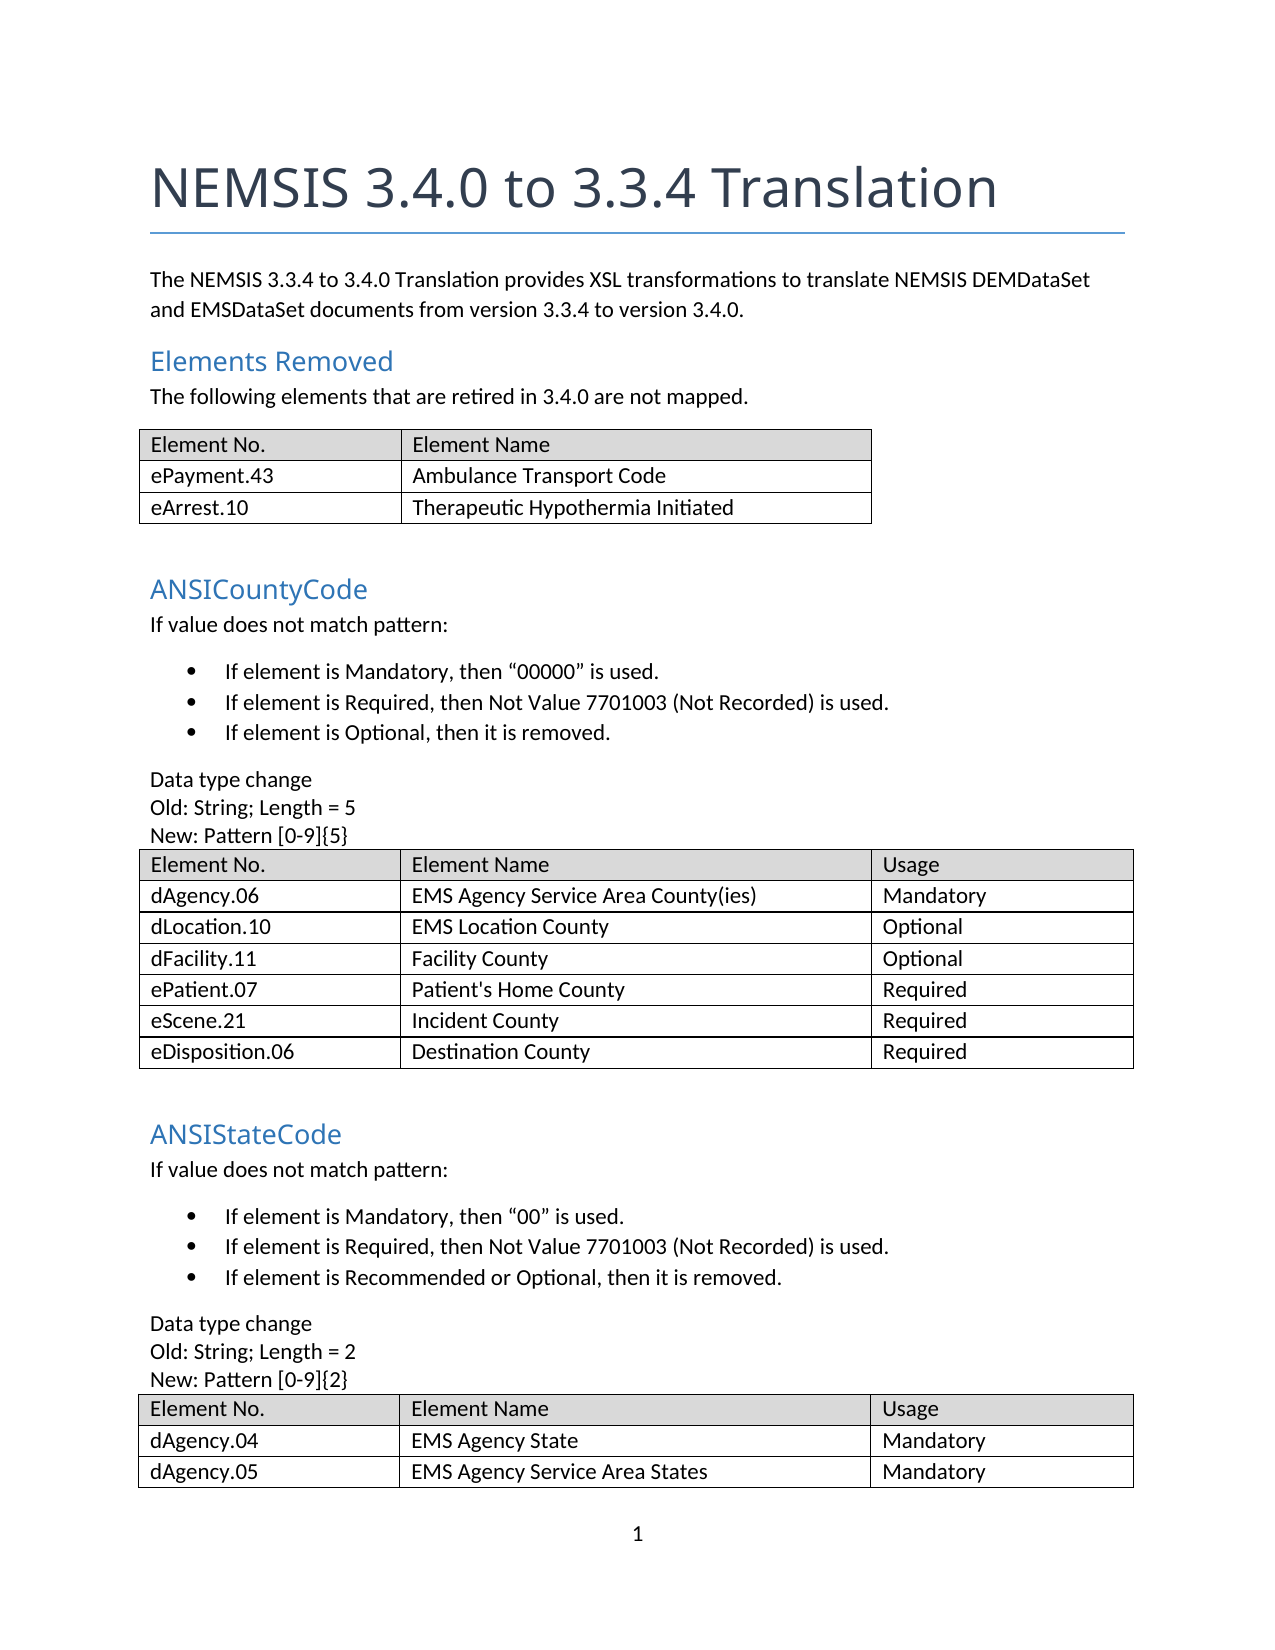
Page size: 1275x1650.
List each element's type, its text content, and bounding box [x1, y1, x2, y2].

table_header Element Name [402, 430, 871, 460]
table_header Element Name [401, 850, 871, 880]
table_header Element No. [139, 1395, 399, 1425]
list If element is Required, then Not Value 7701003 (Not Recorded) is used. [187, 1232, 1125, 1260]
table_cell Patient's Home County [401, 975, 871, 1005]
table_cell Optional [872, 944, 1133, 974]
subtitle Elements Removed [150, 342, 1125, 379]
table_cell Required [872, 1038, 1133, 1068]
subtitle ANSIStateCode [150, 1116, 1125, 1152]
table_header Element Name [400, 1395, 870, 1425]
table_cell dAgency.05 [139, 1457, 399, 1487]
table_cell eScene.21 [140, 1006, 400, 1036]
table_cell Destination County [401, 1038, 871, 1068]
text Data type change Old: String; Length = 5 New: Pattern [0-9]{5} [150, 765, 1125, 849]
title NEMSIS 3.4.0 to 3.3.4 Translation [150, 150, 1125, 232]
subtitle ANSICountyCode [150, 571, 1125, 608]
list If element is Mandatory, then “00000” is used. [187, 657, 1125, 686]
table_cell eArrest.10 [140, 493, 401, 523]
list If element is Required, then Not Value 7701003 (Not Recorded) is used. [187, 688, 1125, 716]
table_cell Ambulance Transport Code [402, 461, 871, 492]
list If element is Optional, then it is removed. [187, 718, 1125, 746]
list If element is Recommended or Optional, then it is removed. [187, 1263, 1125, 1291]
table_cell EMS Agency Service Area States [400, 1457, 870, 1487]
table_header Element No. [140, 430, 401, 460]
table_cell dAgency.04 [139, 1426, 399, 1456]
text If value does not match pattern: [150, 1155, 1125, 1183]
table_cell dLocation.10 [140, 913, 400, 943]
list If element is Mandatory, then “00” is used. [187, 1202, 1125, 1230]
table_cell Required [872, 975, 1133, 1005]
text Data type change Old: String; Length = 2 New: Pattern [0-9]{2} [150, 1309, 1125, 1393]
text The NEMSIS 3.3.4 to 3.4.0 Translation provides XSL transformations to translate NEMSIS DEMDataSet and EMSDataSet documents from version 3.3.4 to version 3.4.0. [150, 265, 1125, 324]
text The following elements that are retired in 3.4.0 are not mapped. [150, 382, 1125, 410]
table_cell Therapeutic Hypothermia Initiated [402, 493, 871, 523]
table_cell Required [872, 1006, 1133, 1036]
table_header Usage [872, 850, 1133, 880]
table_cell Mandatory [872, 881, 1133, 911]
table_cell Mandatory [871, 1457, 1133, 1487]
table_cell Facility County [401, 944, 871, 974]
table_cell Mandatory [871, 1426, 1133, 1456]
table_cell EMS Agency Service Area County(ies) [401, 881, 871, 911]
table_cell dAgency.06 [140, 881, 400, 911]
table_cell ePatient.07 [140, 975, 400, 1005]
table_cell dFacility.11 [140, 944, 400, 974]
table_header Usage [871, 1395, 1133, 1425]
text If value does not match pattern: [150, 611, 1125, 639]
table_cell EMS Location County [401, 913, 871, 943]
table_cell Incident County [401, 1006, 871, 1036]
table_cell Optional [872, 913, 1133, 943]
table_cell eDisposition.06 [140, 1038, 400, 1068]
table_cell EMS Agency State [400, 1426, 870, 1456]
table_cell ePayment.43 [140, 461, 401, 492]
table_header Element No. [140, 850, 400, 880]
